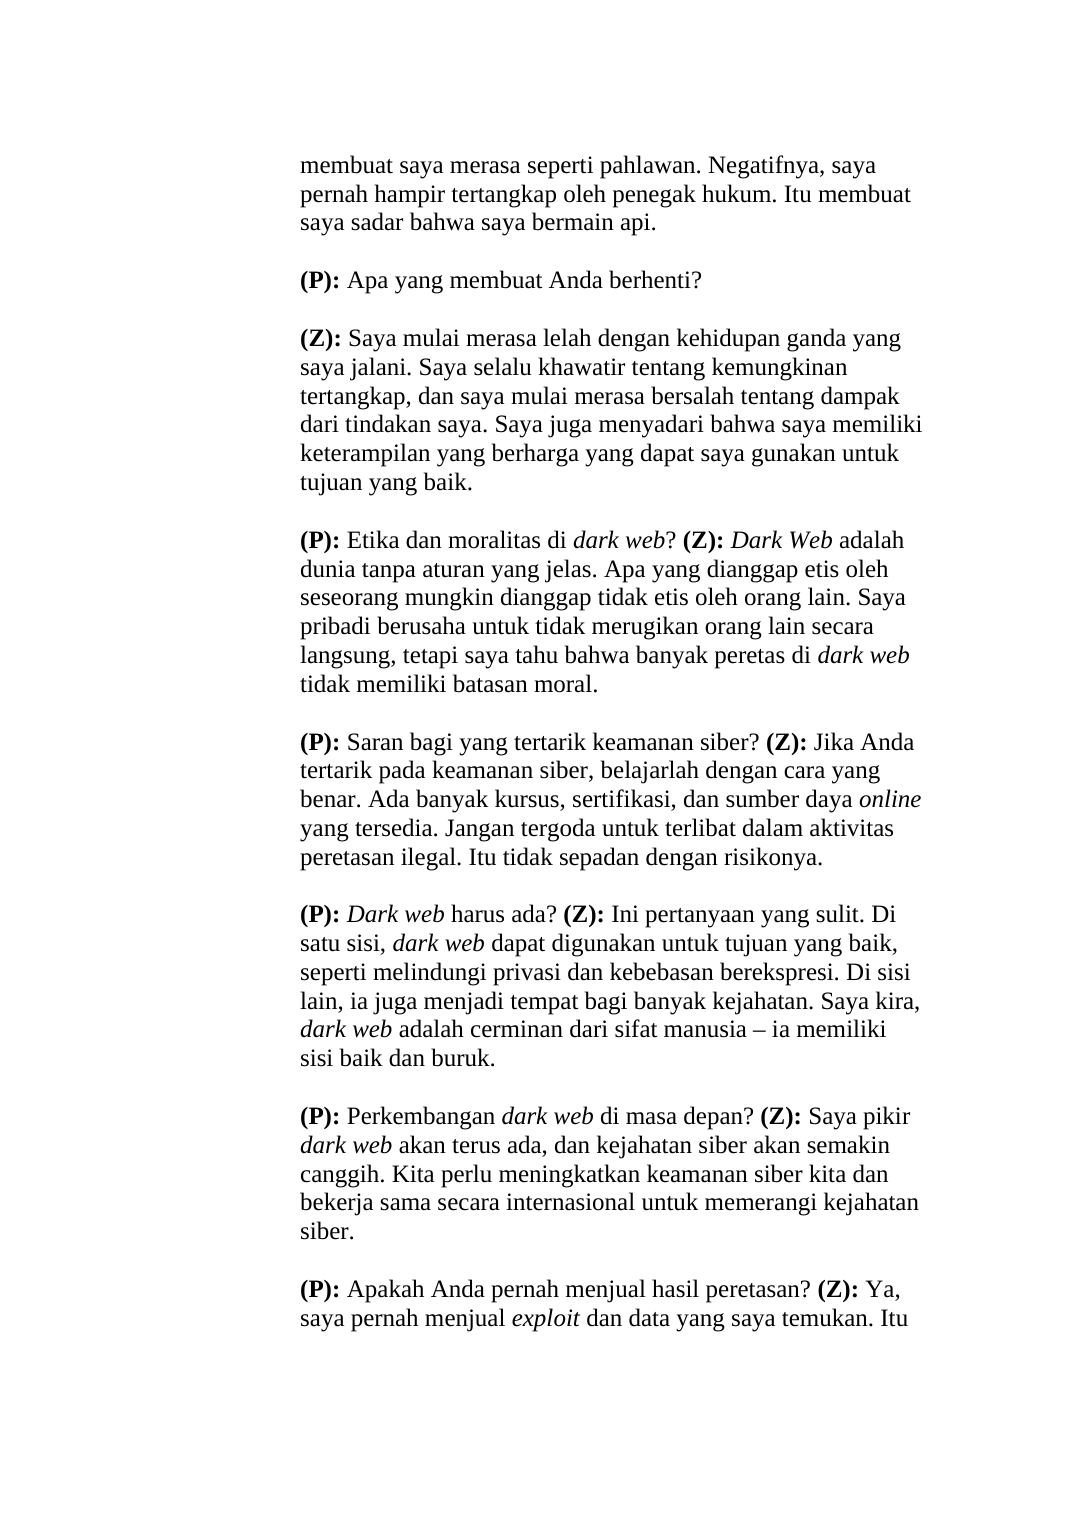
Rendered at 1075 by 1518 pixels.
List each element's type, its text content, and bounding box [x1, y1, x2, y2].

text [300, 1274, 925, 1332]
text (P): Apa yang membuat Anda berhenti? [300, 265, 925, 294]
text (P): Etika dan moralitas di dark web? (Z): Dark Web adalah dunia tanpa aturan yang jelas. Apa yang dianggap etis oleh seseorang mungkin dianggap tidak etis oleh orang lain. Saya pribadi berusaha untuk tidak merugikan orang lain secara langsung, tetapi saya tahu bahwa banyak peretas di dark web tidak memiliki batasan moral. [300, 525, 925, 697]
text (P): Saran bagi yang tertarik keamanan siber? (Z): Jika Anda tertarik pada keamanan siber, belajarlah dengan cara yang benar. Ada banyak kursus, sertifikasi, dan sumber daya online yang tersedia. Jangan tergoda untuk terlibat dalam aktivitas peretasan ilegal. Itu tidak sepadan dengan risikonya. [300, 727, 925, 870]
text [300, 150, 925, 236]
text (P): Perkembangan dark web di masa depan? (Z): Saya pikir dark web akan terus ada, dan kejahatan siber akan semakin canggih. Kita perlu meningkatkan keamanan siber kita dan bekerja sama secara internasional untuk memerangi kejahatan siber. [300, 1101, 925, 1245]
text (Z): Saya mulai merasa lelah dengan kehidupan ganda yang saya jalani. Saya selalu khawatir tentang kemungkinan tertangkap, dan saya mulai merasa bersalah tentang dampak dari tindakan saya. Saya juga menyadari bahwa saya memiliki keterampilan yang berharga yang dapat saya gunakan untuk tujuan yang baik. [300, 323, 925, 496]
text (P): Dark web harus ada? (Z): Ini pertanyaan yang sulit. Di satu sisi, dark web dapat digunakan untuk tujuan yang baik, seperti melindungi privasi dan kebebasan berekspresi. Di sisi lain, ia juga menjadi tempat bagi banyak kejahatan. Saya kira, dark web adalah cerminan dari sifat manusia – ia memiliki sisi baik dan buruk. [300, 899, 925, 1072]
